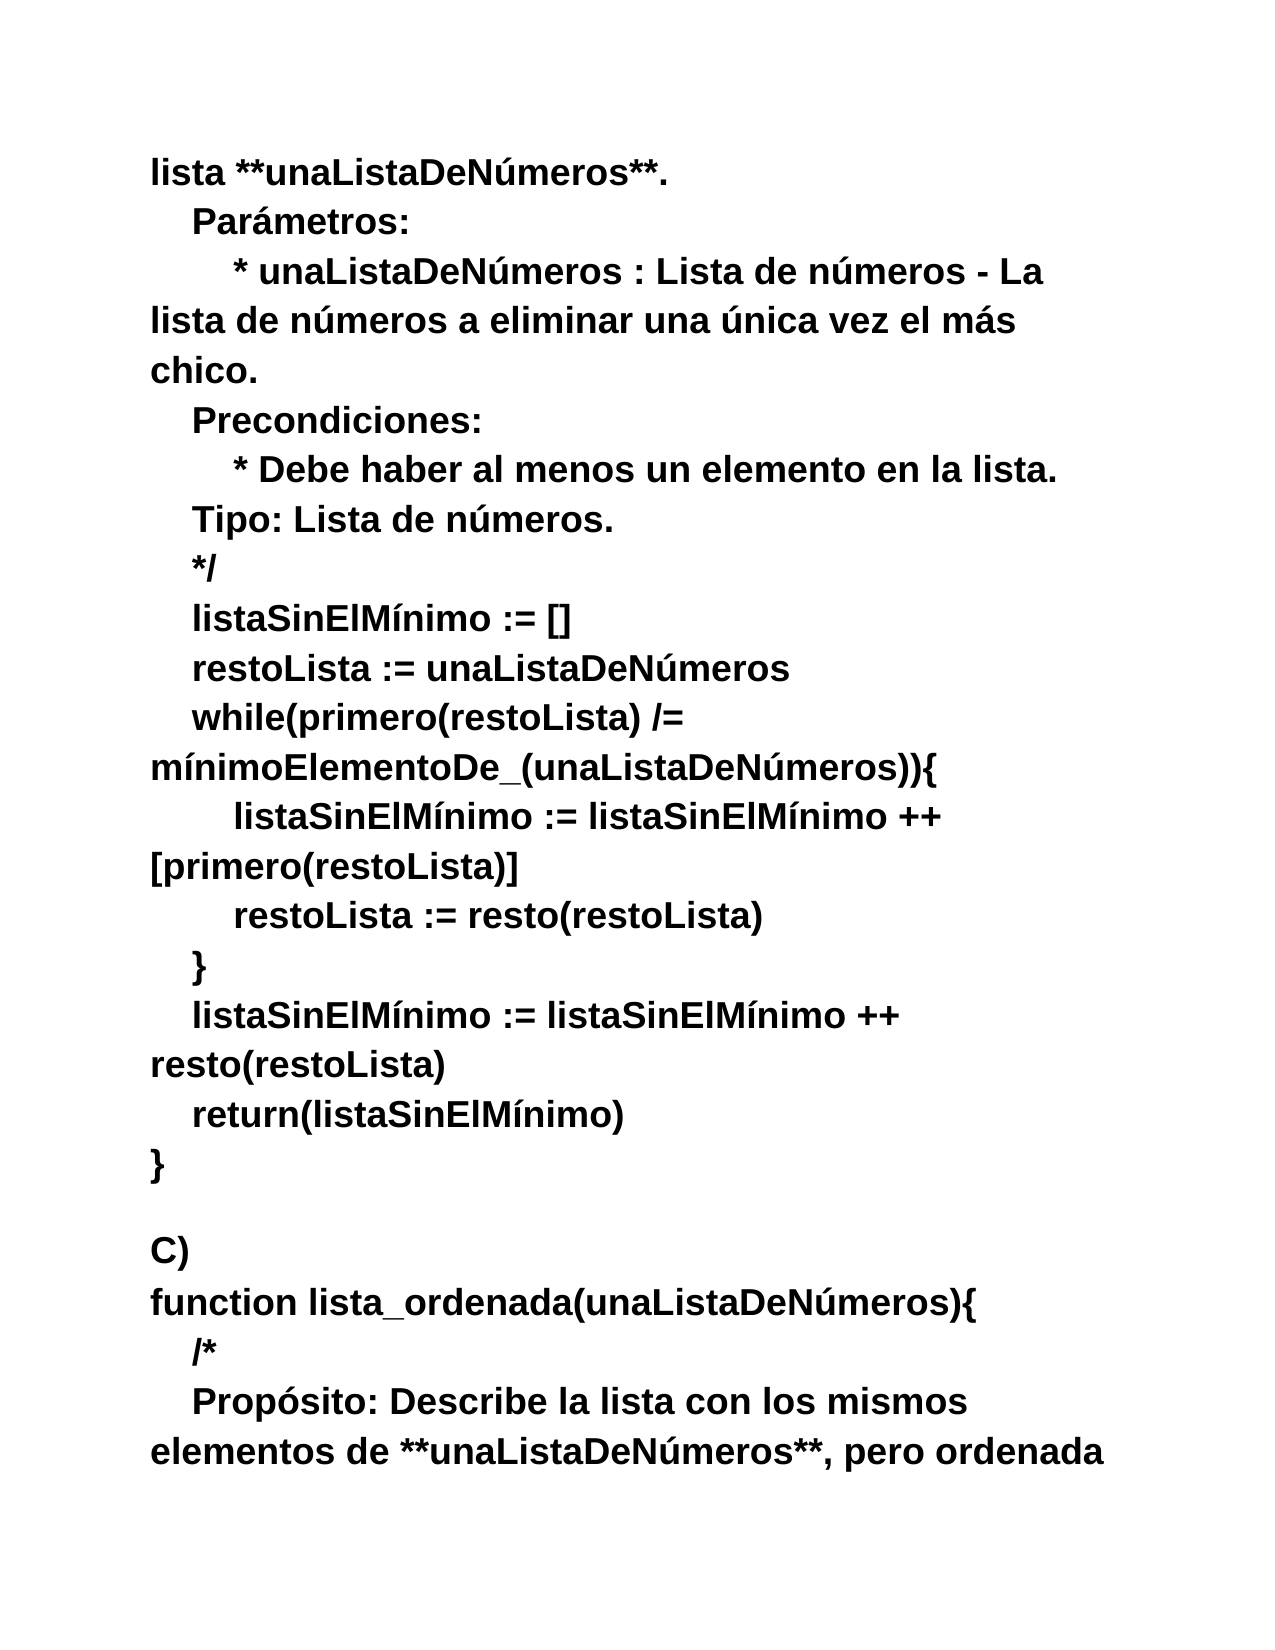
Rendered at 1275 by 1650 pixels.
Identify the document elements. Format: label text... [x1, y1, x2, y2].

text Parámetros: [150, 199, 1125, 243]
text /* [150, 1330, 1125, 1373]
text return(listaSinElMínimo) [150, 1092, 1125, 1135]
text restoLista := resto(restoLista) [150, 894, 1125, 937]
text */ [150, 547, 1125, 590]
text } [150, 943, 1125, 986]
text listaSinElMínimo := [] [150, 596, 1125, 639]
text * Debe haber al menos un elemento en la lista. [150, 447, 1125, 491]
text Tipo: Lista de números. [150, 497, 1125, 540]
text listaSinElMínimo := listaSinElMínimo ++ resto(restoLista) [150, 993, 1125, 1086]
text Precondiciones: [150, 398, 1125, 441]
text function lista_ordenada(unaListaDeNúmeros){ [150, 1280, 1125, 1323]
text } [150, 1142, 1125, 1185]
text listaSinElMínimo := listaSinElMínimo ++ [primero(restoLista)] [150, 794, 1125, 887]
subtitle C) [150, 1229, 1125, 1272]
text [150, 1379, 1125, 1472]
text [150, 150, 1125, 193]
text while(primero(restoLista) /= mínimoElementoDe_(unaListaDeNúmeros)){ [150, 695, 1125, 788]
text * unaListaDeNúmeros : Lista de números - La lista de números a eliminar una única vez el más chico. [150, 249, 1125, 391]
text restoLista := unaListaDeNúmeros [150, 646, 1125, 689]
